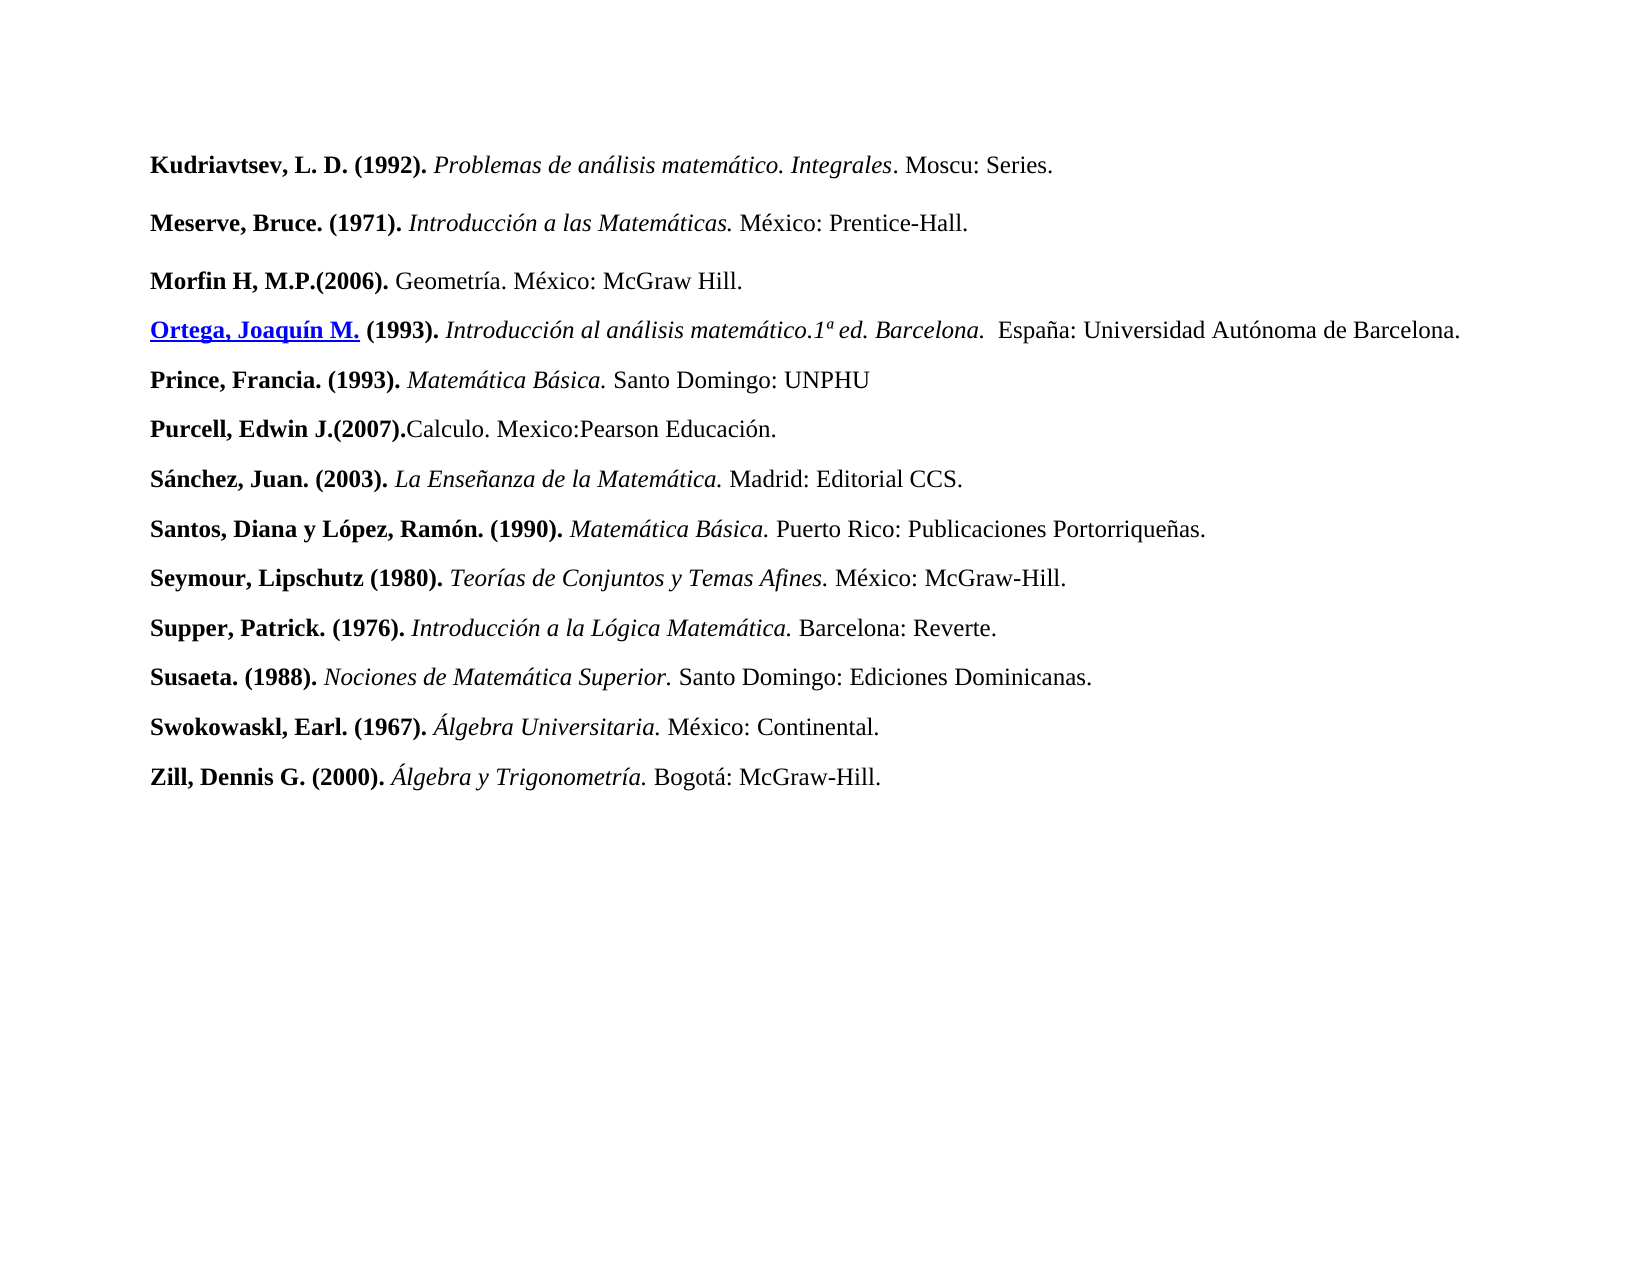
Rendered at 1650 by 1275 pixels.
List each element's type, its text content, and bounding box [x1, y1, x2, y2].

text Purcell, Edwin J.(2007).Calculo. Mexico:Pearson Educación. [150, 414, 1500, 443]
text Supper, Patrick. (1976). Introducción a la Lógica Matemática. Barcelona: Reverte. [150, 613, 1500, 642]
text Swokowaskl, Earl. (1967). Álgebra Universitaria. México: Continental. [150, 712, 1500, 741]
text Meserve, Bruce. (1971). Introducción a las Matemáticas. México: Prentice-Hall. [150, 208, 1500, 237]
text Sánchez, Juan. (2003). La Enseñanza de la Matemática. Madrid: Editorial CCS. [150, 464, 1500, 493]
text Santos, Diana y López, Ramón. (1990). Matemática Básica. Puerto Rico: Publicaciones Portorriqueñas. [150, 514, 1500, 542]
text Kudriavtsev, L. D. (1992). Problemas de análisis matemático. Integrales. Moscu: Series. [150, 150, 1500, 179]
text Susaeta. (1988). Nociones de Matemática Superior. Santo Domingo: Ediciones Dominicanas. [150, 662, 1500, 691]
text Ortega, Joaquín M. (1993). Introducción al análisis matemático.1ª ed. Barcelona. España: Universidad Autónoma de Barcelona. [150, 315, 1500, 344]
text Seymour, Lipschutz (1980). Teorías de Conjuntos y Temas Afines. México: McGraw-Hill. [150, 563, 1500, 592]
text Zill, Dennis G. (2000). Álgebra y Trigonometría. Bogotá: McGraw-Hill. [150, 762, 1500, 790]
text Morfin H, M.P.(2006). Geometría. México: McGraw Hill. [150, 266, 1500, 294]
text Prince, Francia. (1993). Matemática Básica. Santo Domingo: UNPHU [150, 365, 1500, 394]
